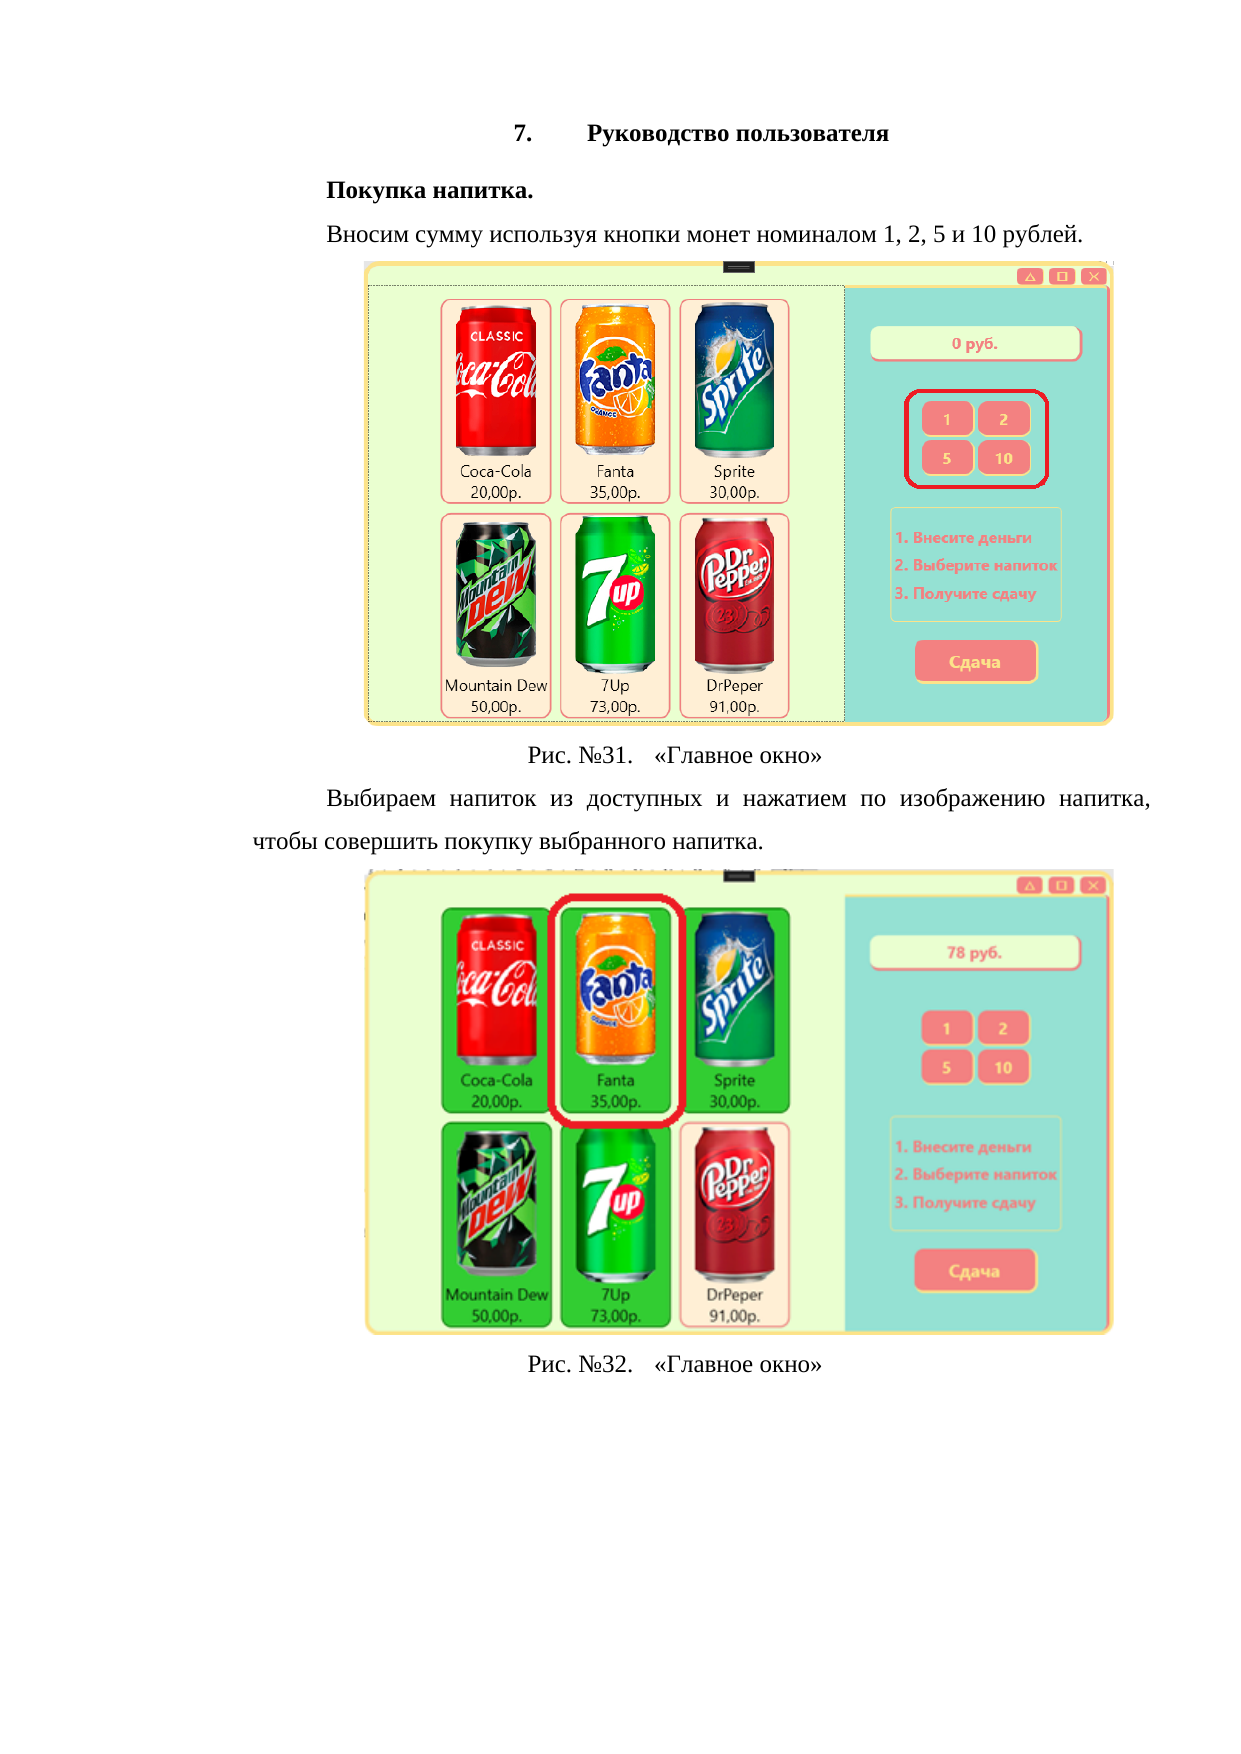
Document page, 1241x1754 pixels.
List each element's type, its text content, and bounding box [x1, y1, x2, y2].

text Покупка напитка. [252, 176, 1152, 204]
list «Главное окно» [177, 740, 1152, 769]
text Выбираем напиток из доступных и нажатием по изображению напитка, чтобы совершить покупку выбранного напитка. [252, 783, 1152, 855]
picture [364, 869, 1114, 1335]
text Вносим сумму используя кнопки монет номиналом 1, 2, 5 и 10 рублей. [252, 219, 1152, 247]
list «Главное окно» [177, 1349, 1152, 1378]
picture [363, 261, 1114, 726]
subtitle Руководство пользователя [177, 118, 1152, 147]
